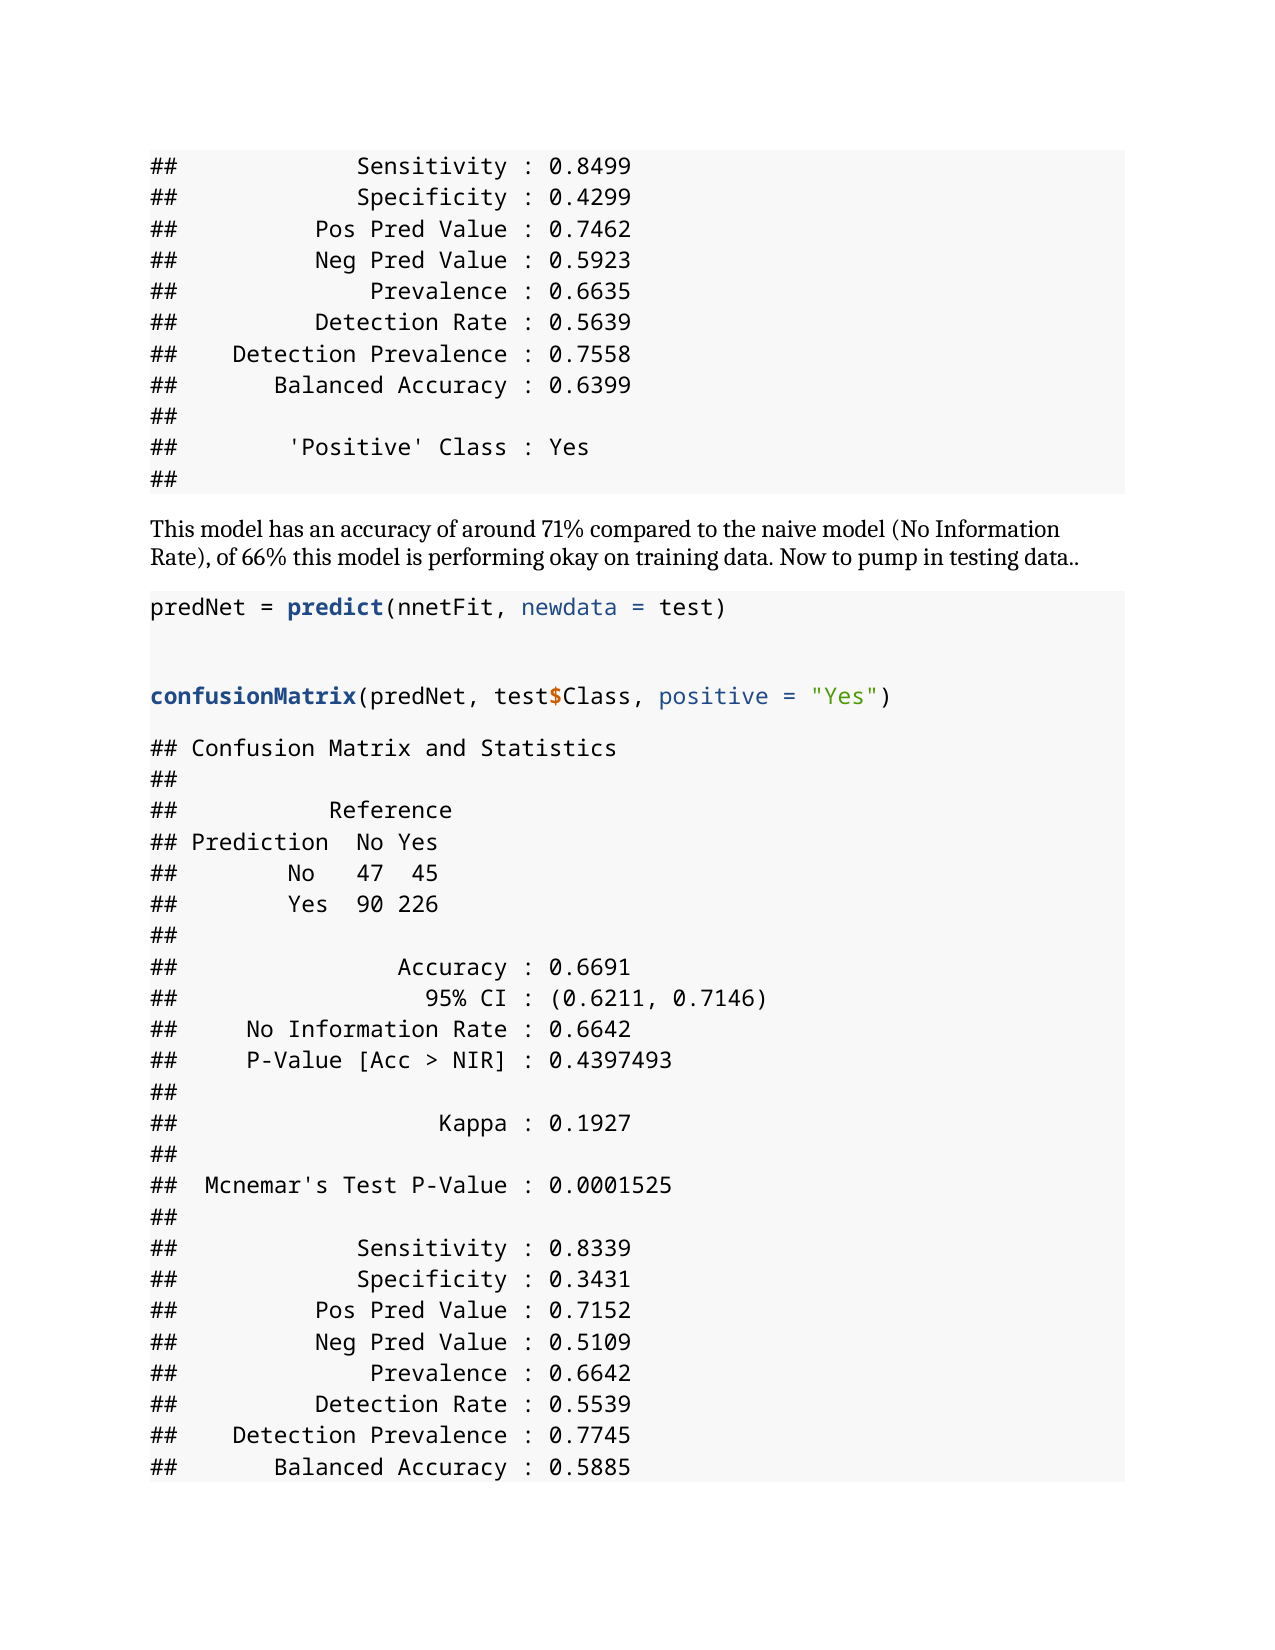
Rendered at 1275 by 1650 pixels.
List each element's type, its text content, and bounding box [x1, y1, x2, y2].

text This model has an accuracy of around 71% compared to the naive model (No Information Rate), of 66% this model is performing okay on training data. Now to pump in testing data.. [150, 514, 1125, 572]
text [150, 732, 1125, 1482]
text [150, 150, 1125, 494]
text predNet = predict(nnetFit, newdata = test) confusionMatrix(predNet, test$Class, positive = "Yes") [150, 591, 1125, 711]
